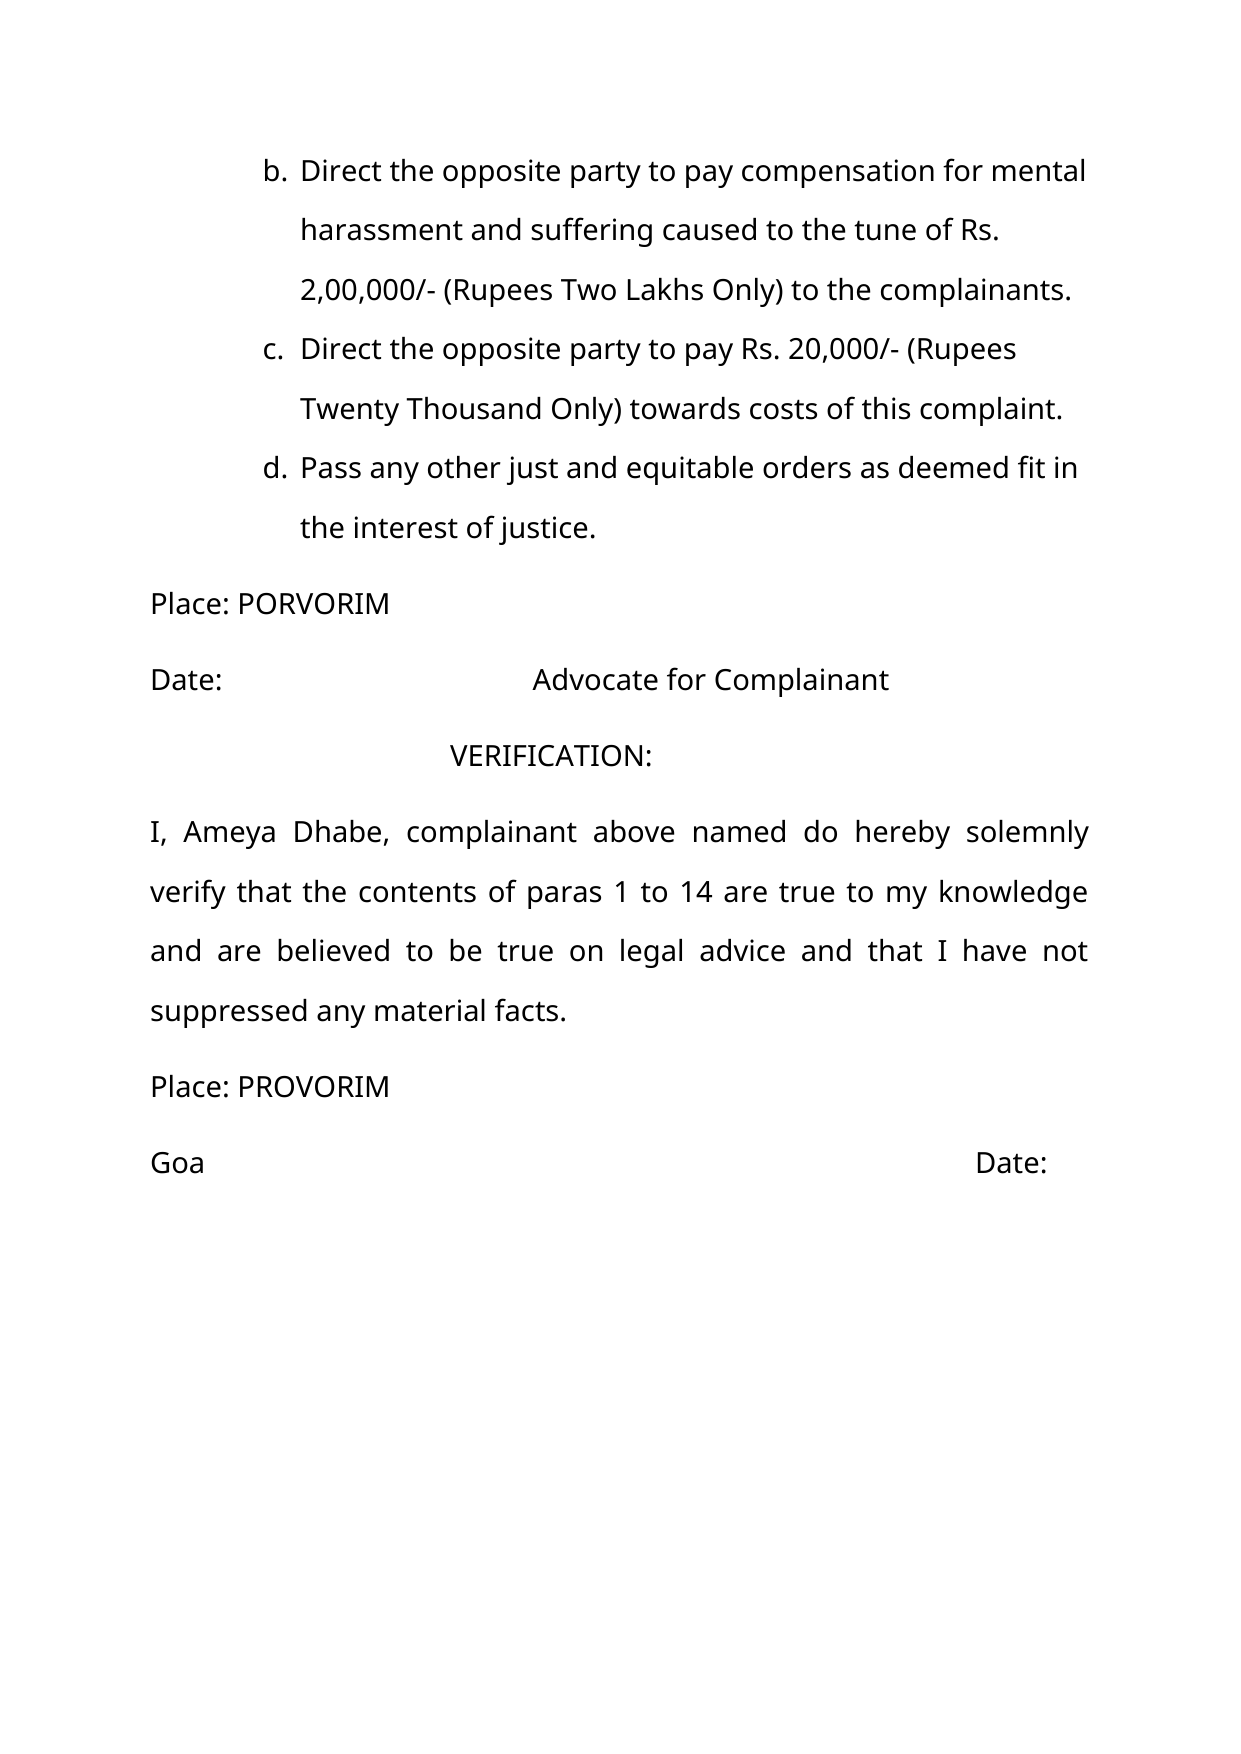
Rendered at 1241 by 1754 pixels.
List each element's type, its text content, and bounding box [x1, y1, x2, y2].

list Pass any other just and equitable orders as deemed fit in the interest of justice. [262, 447, 1090, 547]
list Direct the opposite party to pay compensation for mental harassment and suffering caused to the tune of Rs. 2,00,000/- (Rupees Two Lakhs Only) to the complainants. [262, 150, 1090, 309]
text VERIFICATION: [375, 735, 1090, 775]
list Direct the opposite party to pay Rs. 20,000/- (Rupees Twenty Thousand Only) towards costs of this complaint. [262, 328, 1090, 428]
text Goa Date: [150, 1142, 1090, 1182]
text Date: Advocate for Complainant [150, 659, 1090, 699]
text I, Ameya Dhabe, complainant above named do hereby solemnly verify that the contents of paras 1 to 14 are true to my knowledge and are believed to be true on legal advice and that I have not suppressed any material facts. [150, 811, 1090, 1029]
text Place: PORVORIM [150, 583, 1090, 623]
text Place: PROVORIM [150, 1066, 1090, 1106]
